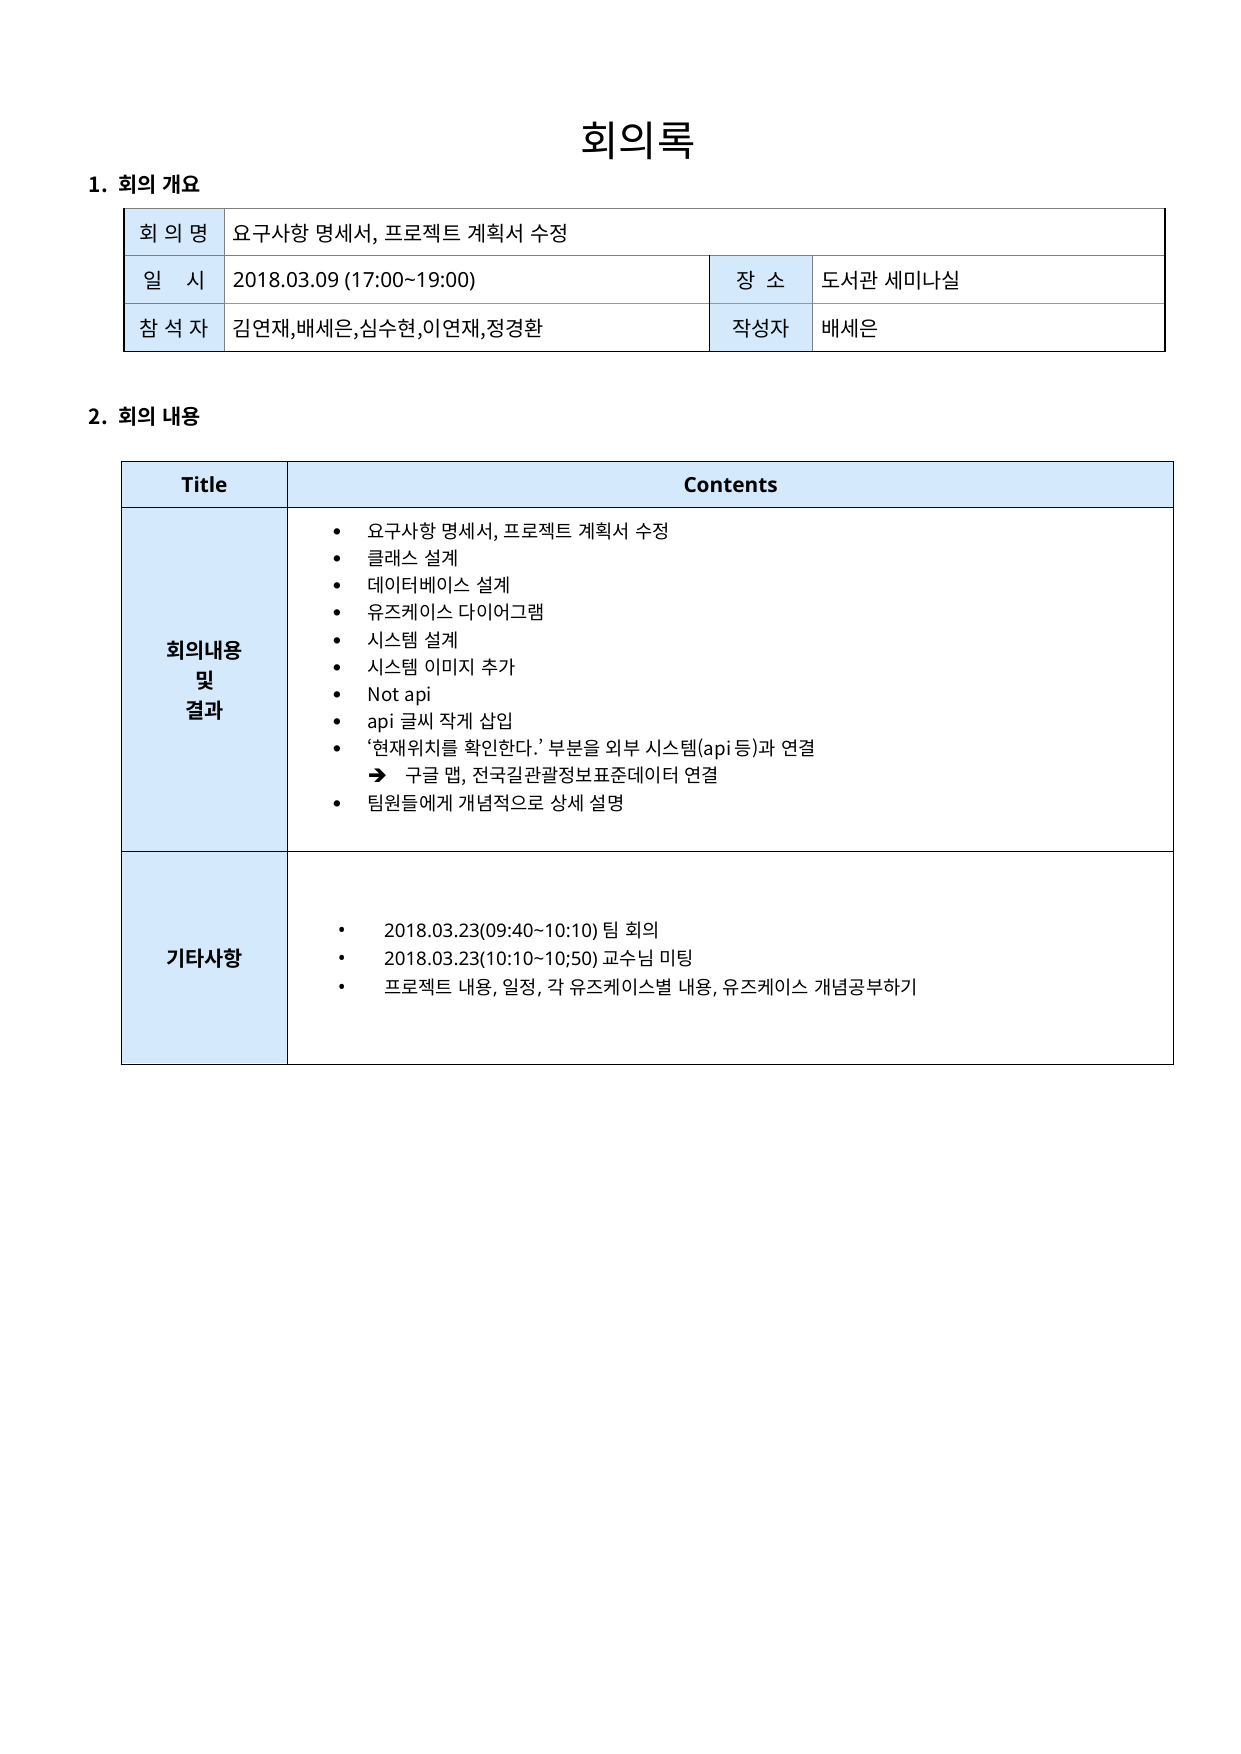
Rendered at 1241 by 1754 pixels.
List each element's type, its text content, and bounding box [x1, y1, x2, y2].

table_header 요구사항 명세서, 프로젝트 계획서 수정 [225, 209, 1164, 255]
table_cell 장 소 [710, 256, 812, 303]
list 회의 내용 [89, 401, 1187, 431]
table_cell 참 석 자 [125, 304, 224, 351]
text 회의록 [89, 108, 1187, 168]
table_cell 일 시 [125, 256, 224, 303]
table_cell 도서관 세미나실 [813, 256, 1164, 303]
table_cell 회의내용 및 결과 [122, 508, 287, 851]
table_cell 요구사항 명세서, 프로젝트 계획서 수정 클래스 설계 데이터베이스 설계 유즈케이스 다이어그램 시스템 설계 시스템 이미지 추가 Not api api 글씨 작게 삽입 ‘현재위치를 확인한다.’ 부분을 외부 시스템(api등)과 연결 구글 맵, 전국길관괄정보표준데이터 연결 팀원들에게 개념적으로 상세 설명 [288, 508, 1173, 851]
table_header Contents [288, 462, 1173, 507]
table_cell 배세은 [813, 304, 1164, 351]
table_cell 기타사항 [122, 852, 287, 1063]
table_cell 2018.03.23(09:40~10:10) 팀 회의 2018.03.23(10:10~10;50) 교수님 미팅 프로젝트 내용, 일정, 각 유즈케이스별 내용, 유즈케이스 개념공부하기 [288, 852, 1173, 1063]
table_cell 2018.03.09 (17:00~19:00) [225, 256, 709, 303]
table_header Title [122, 462, 287, 507]
table_cell 작성자 [710, 304, 812, 351]
table_header 회 의 명 [125, 209, 224, 255]
list 회의 개요 [89, 168, 1187, 198]
table_cell 김연재,배세은,심수현,이연재,정경환 [225, 304, 709, 351]
